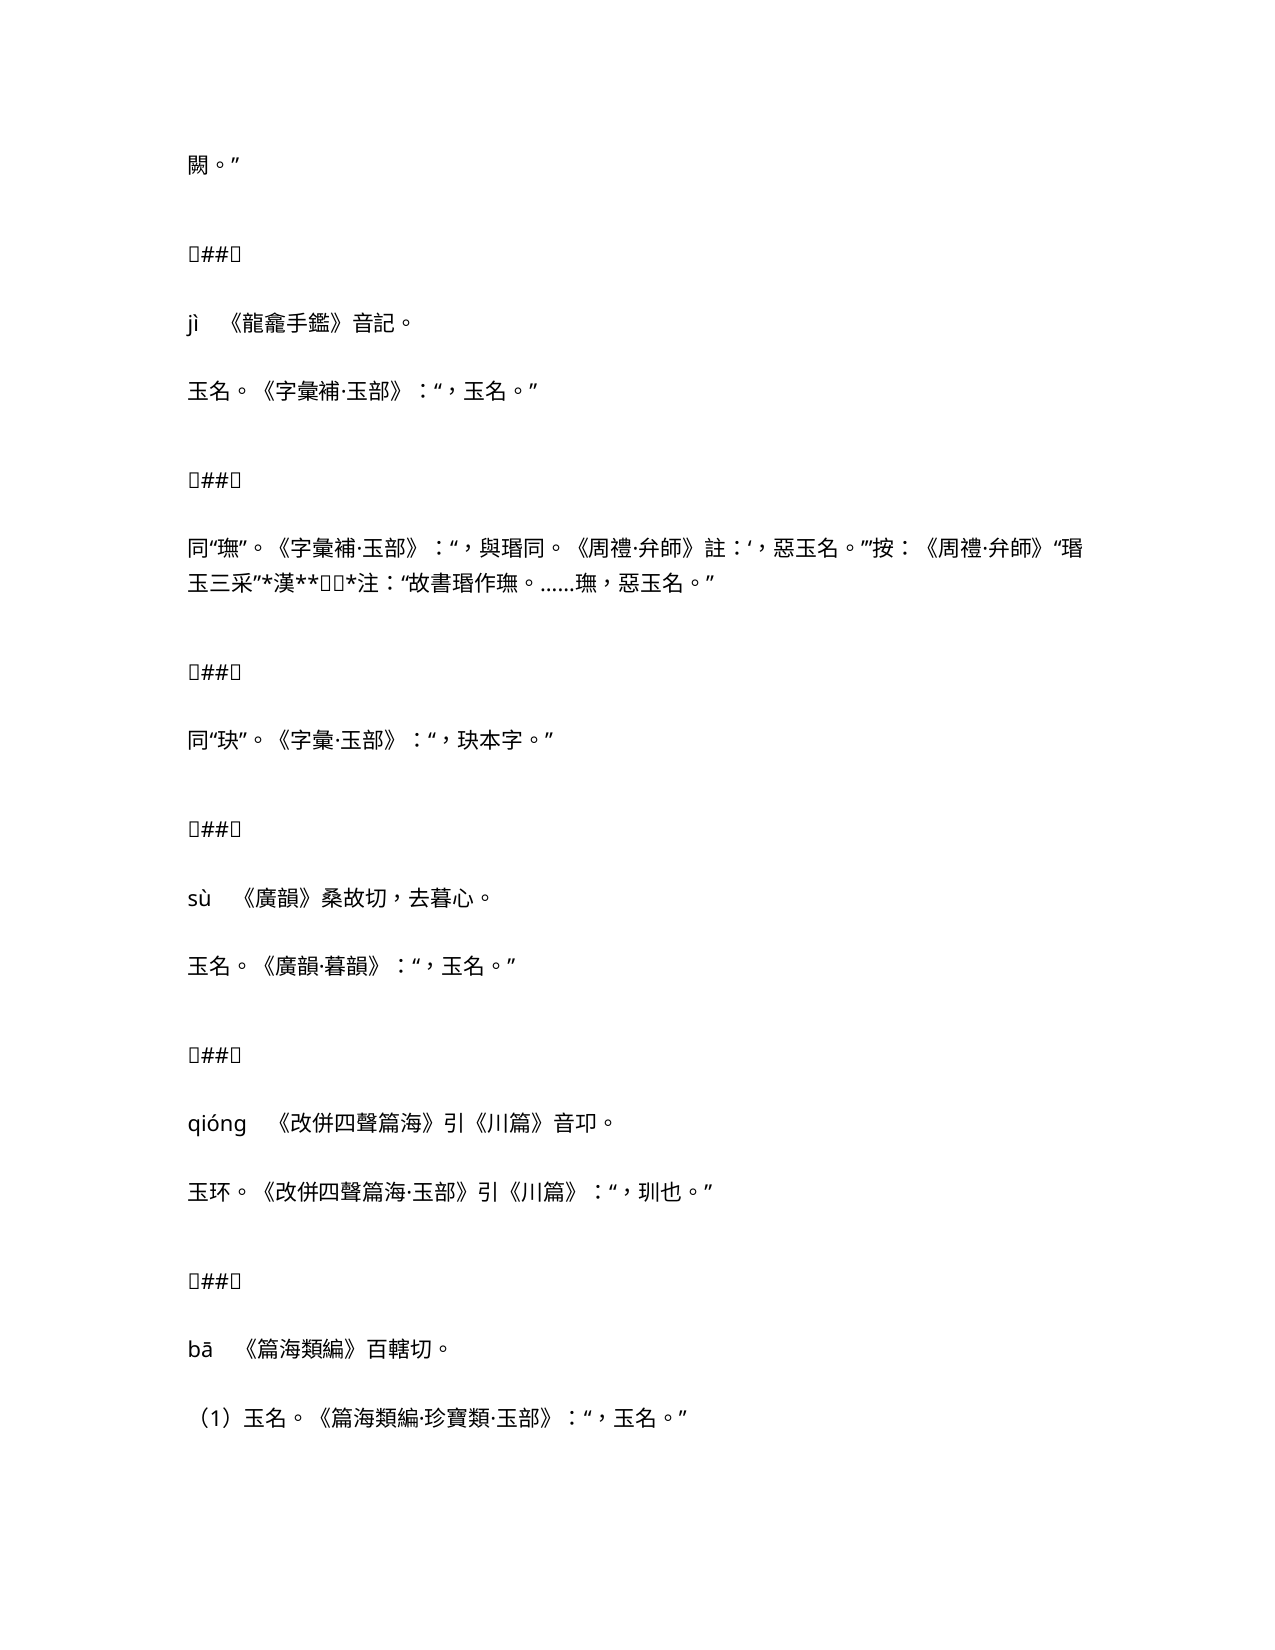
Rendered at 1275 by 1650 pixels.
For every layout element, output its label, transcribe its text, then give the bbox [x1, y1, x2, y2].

text 𤤏##𤤏 同“玦”。《字彙·玉部》：“𤤏，玦本字。” [187, 657, 1087, 789]
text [187, 1266, 1087, 1466]
text 𤤍##𤤍 同“璑”。《字彙補·玉部》：“𤤍，與瑉同。《周禮·弁師》註：‘𤤍，惡玉名。’”按：《周禮·弁師》“瑉玉三采”*漢**鄭玄*注：“故書瑉作璑。……璑，惡玉名。” [187, 465, 1087, 631]
text 𤤋##𤤋 jì 《龍龕手鑑》音記。 玉名。《字彙補·玉部》：“𤤋，玉名。” [187, 239, 1087, 440]
text 𤤑##𤤑 qióng 《改併四聲篇海》引《川篇》音卭。 玉环。《改併四聲篇海·玉部》引《川篇》：“𤤑，玔也。” [187, 1040, 1087, 1241]
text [187, 150, 1087, 214]
text 𤤐##𤤐 sù 《廣韻》桑故切，去暮心。 玉名。《廣韻·暮韻》：“𤤐，玉名。” [187, 814, 1087, 1015]
